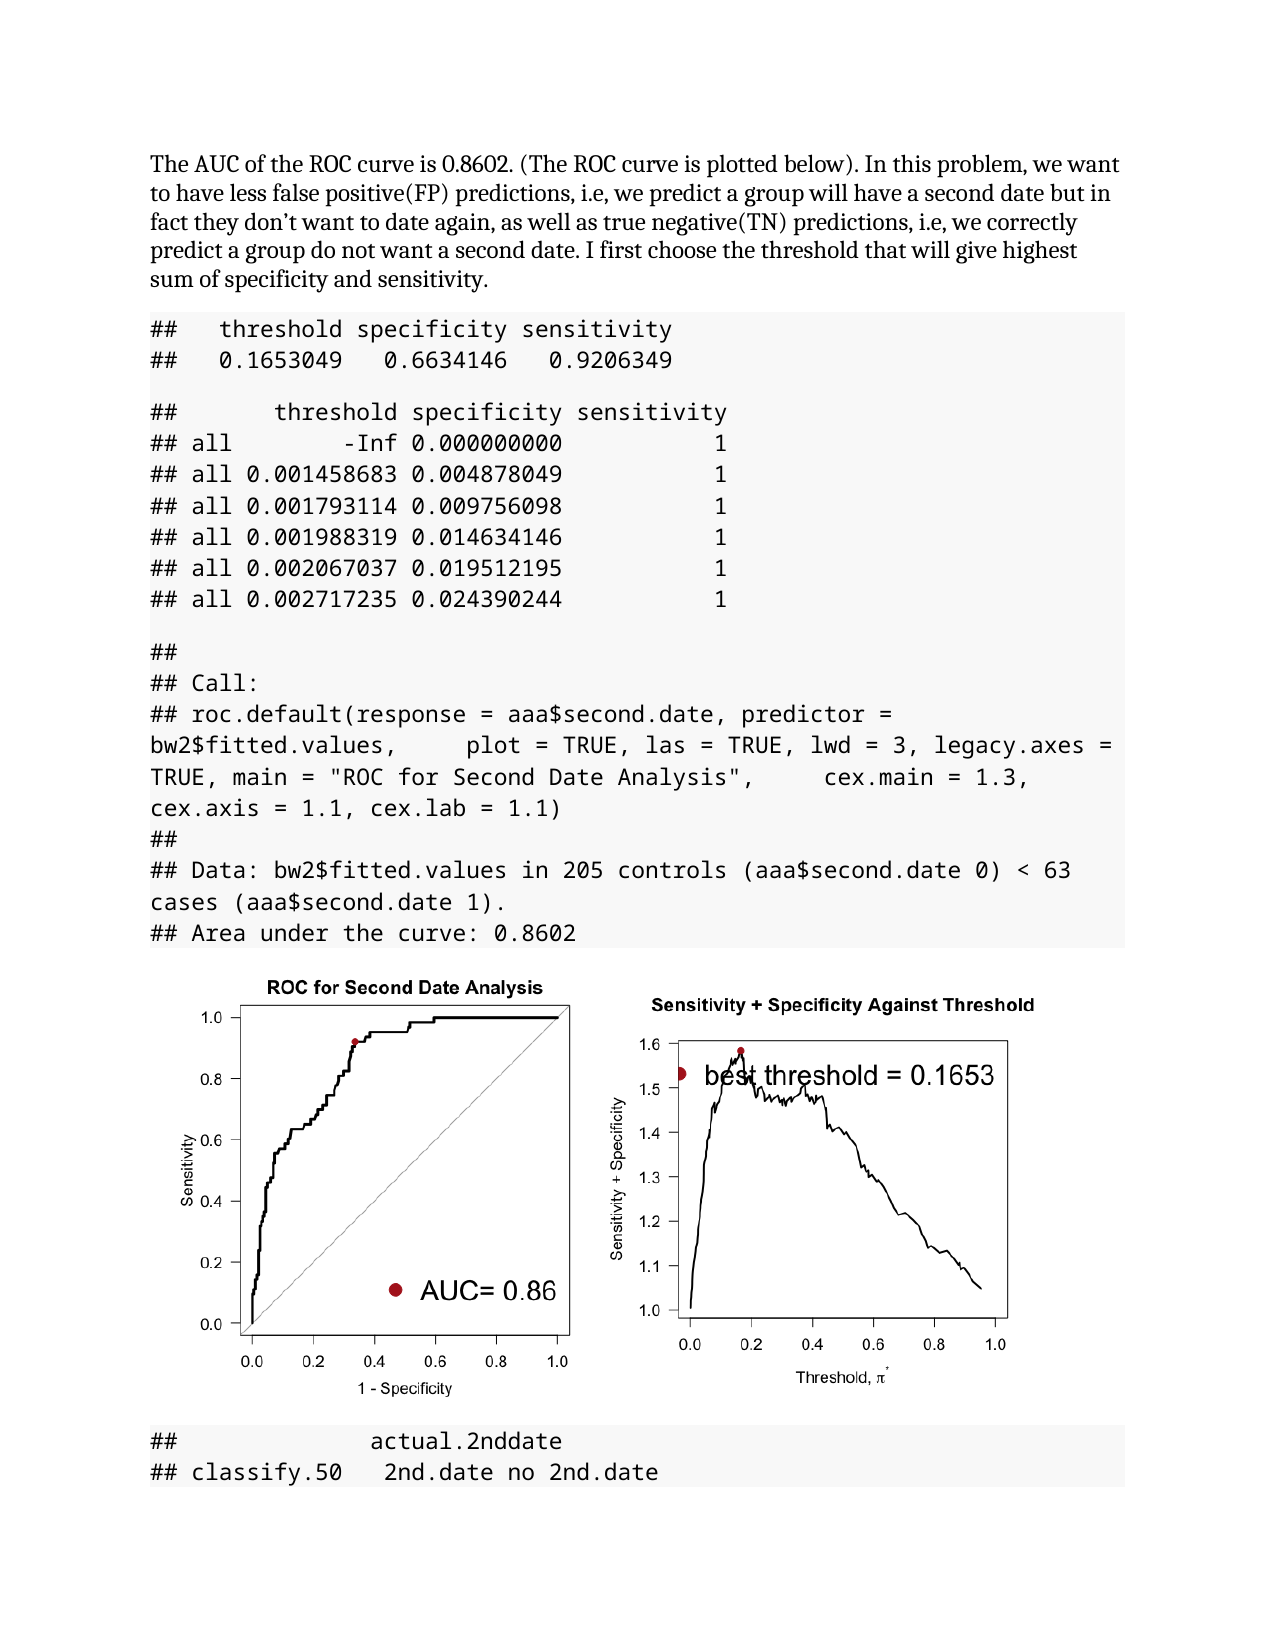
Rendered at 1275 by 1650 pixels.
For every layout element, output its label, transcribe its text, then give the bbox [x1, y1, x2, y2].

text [150, 1425, 1125, 1487]
text ## ## Call: ## roc.default(response = aaa$second.date, predictor = bw2$fitted.values, plot = TRUE, las = TRUE, lwd = 3, legacy.axes = TRUE, main = "ROC for Second Date Analysis", cex.main = 1.3, cex.axis = 1.1, cex.lab = 1.1) ## ## Data: bw2$fitted.values in 205 controls (aaa$second.date 0) < 63 cases (aaa$second.date 1). ## Area under the curve: 0.8602 [150, 635, 1125, 948]
picture [168, 968, 1044, 1407]
text The AUC of the ROC curve is 0.8602. (The ROC curve is plotted below). In this problem, we want to have less false positive(FP) predictions, i.e, we predict a group will have a second date but in fact they don’t want to date again, as well as true negative(TN) predictions, i.e, we correctly predict a group do not want a second date. I first choose the threshold that will give highest sum of specificity and sensitivity. [150, 150, 1125, 294]
text ## threshold specificity sensitivity ## all -Inf 0.000000000 1 ## all 0.001458683 0.004878049 1 ## all 0.001793114 0.009756098 1 ## all 0.001988319 0.014634146 1 ## all 0.002067037 0.019512195 1 ## all 0.002717235 0.024390244 1 [150, 396, 1125, 614]
text ## threshold specificity sensitivity ## 0.1653049 0.6634146 0.9206349 [150, 312, 1125, 375]
